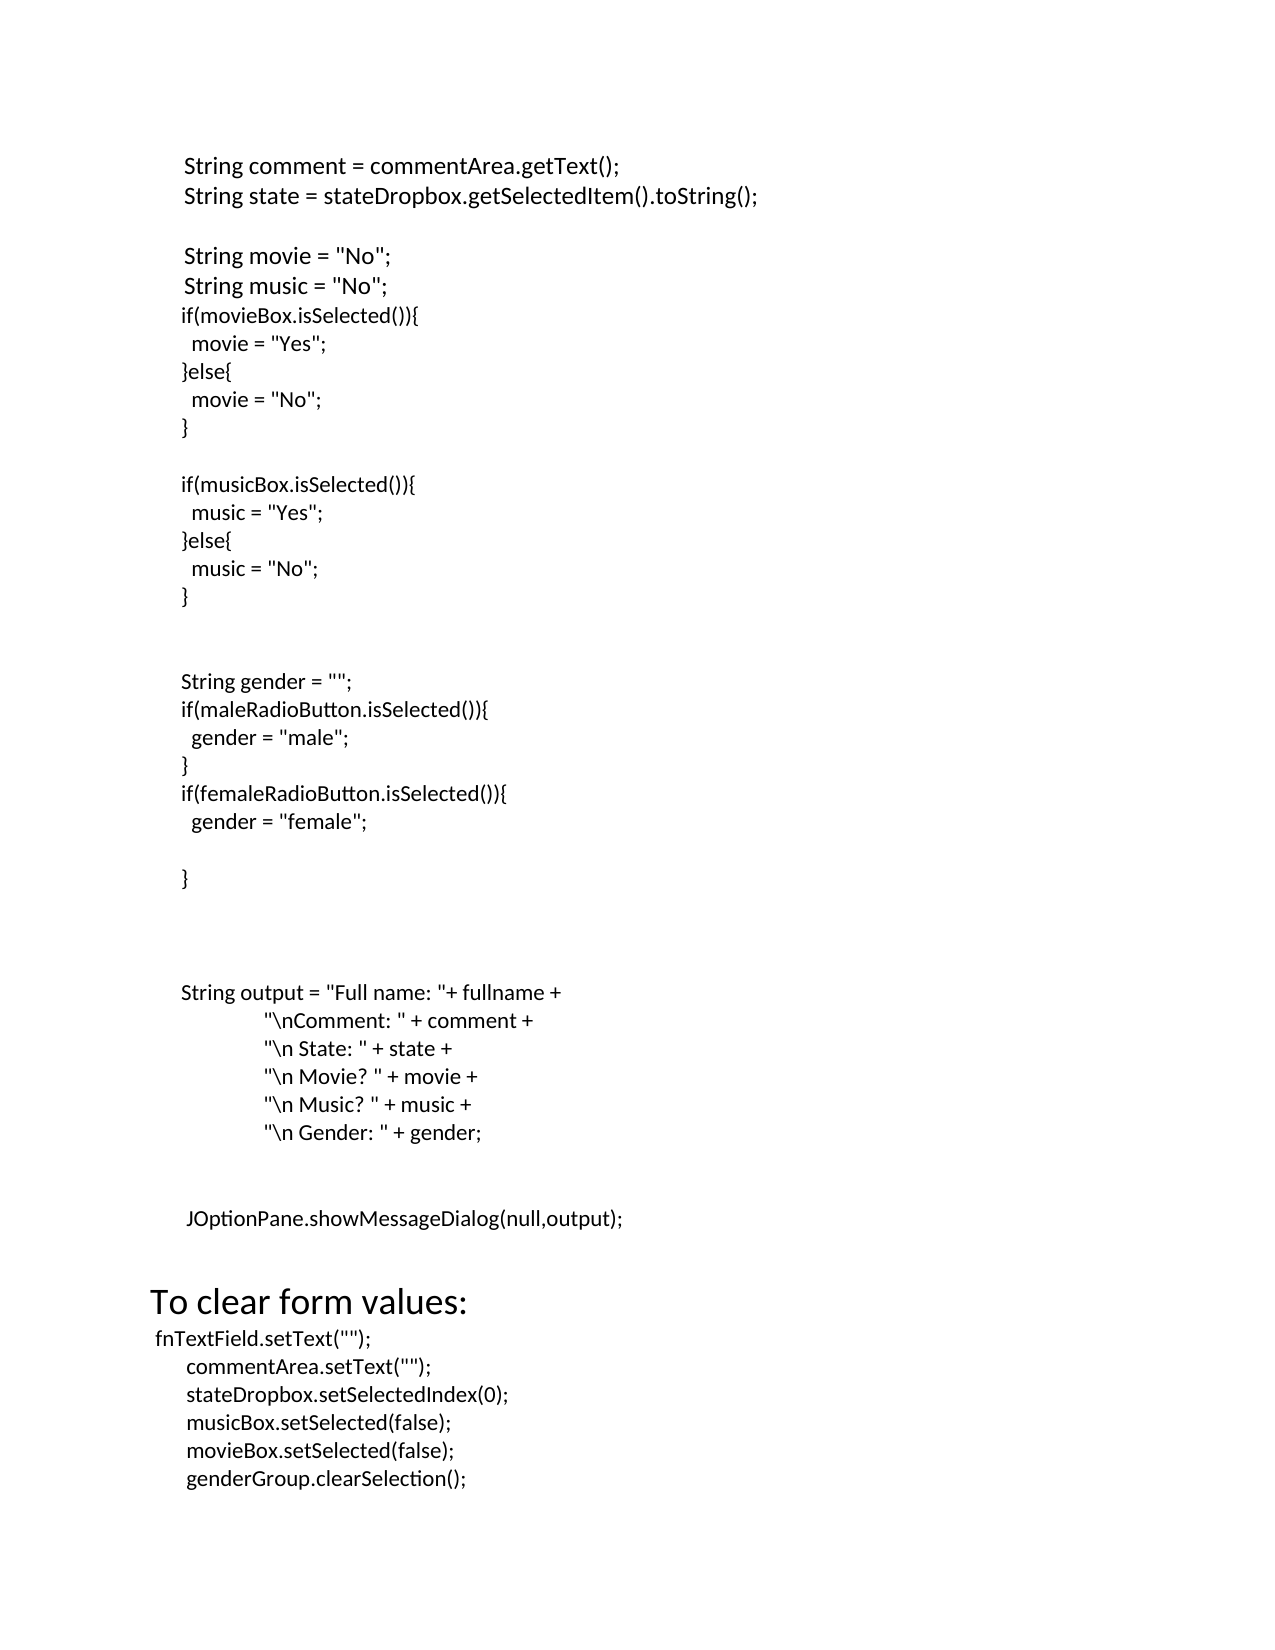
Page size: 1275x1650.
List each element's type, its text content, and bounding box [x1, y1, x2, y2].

text music = "Yes"; [150, 498, 1125, 526]
text commentArea.setText(""); [150, 1352, 1125, 1380]
text } [150, 413, 1125, 441]
text }else{ [150, 357, 1125, 385]
text "\nComment: " + comment + [150, 1006, 1125, 1034]
text fnTextField.setText(""); [150, 1324, 1125, 1352]
text stateDropbox.setSelectedIndex(0); [150, 1380, 1125, 1408]
text To clear form values: [150, 1278, 1125, 1324]
text if(musicBox.isSelected()){ [150, 470, 1125, 498]
text String state = stateDropbox.getSelectedItem().toString(); [150, 181, 1125, 211]
text String music = "No"; [150, 270, 1125, 301]
text } [150, 582, 1125, 610]
text movie = "Yes"; [150, 329, 1125, 357]
text gender = "female"; [150, 807, 1125, 835]
text "\n Gender: " + gender; [150, 1118, 1125, 1147]
text String gender = ""; [150, 667, 1125, 695]
text musicBox.setSelected(false); [150, 1408, 1125, 1436]
text music = "No"; [150, 554, 1125, 582]
text } [150, 864, 1125, 892]
text movieBox.setSelected(false); [150, 1436, 1125, 1464]
text } [150, 751, 1125, 779]
text if(femaleRadioButton.isSelected()){ [150, 779, 1125, 807]
text String output = "Full name: "+ fullname + [150, 978, 1125, 1006]
text movie = "No"; [150, 385, 1125, 413]
text "\n Music? " + music + [150, 1091, 1125, 1118]
text JOptionPane.showMessageDialog(null,output); [150, 1204, 1125, 1232]
text String movie = "No"; [150, 240, 1125, 270]
text String comment = commentArea.getText(); [150, 150, 1125, 181]
text genderGroup.clearSelection(); [150, 1464, 1125, 1492]
text if(movieBox.isSelected()){ [150, 301, 1125, 329]
text if(maleRadioButton.isSelected()){ [150, 695, 1125, 723]
text "\n State: " + state + [150, 1034, 1125, 1062]
text "\n Movie? " + movie + [150, 1062, 1125, 1091]
text gender = "male"; [150, 723, 1125, 751]
text }else{ [150, 526, 1125, 554]
